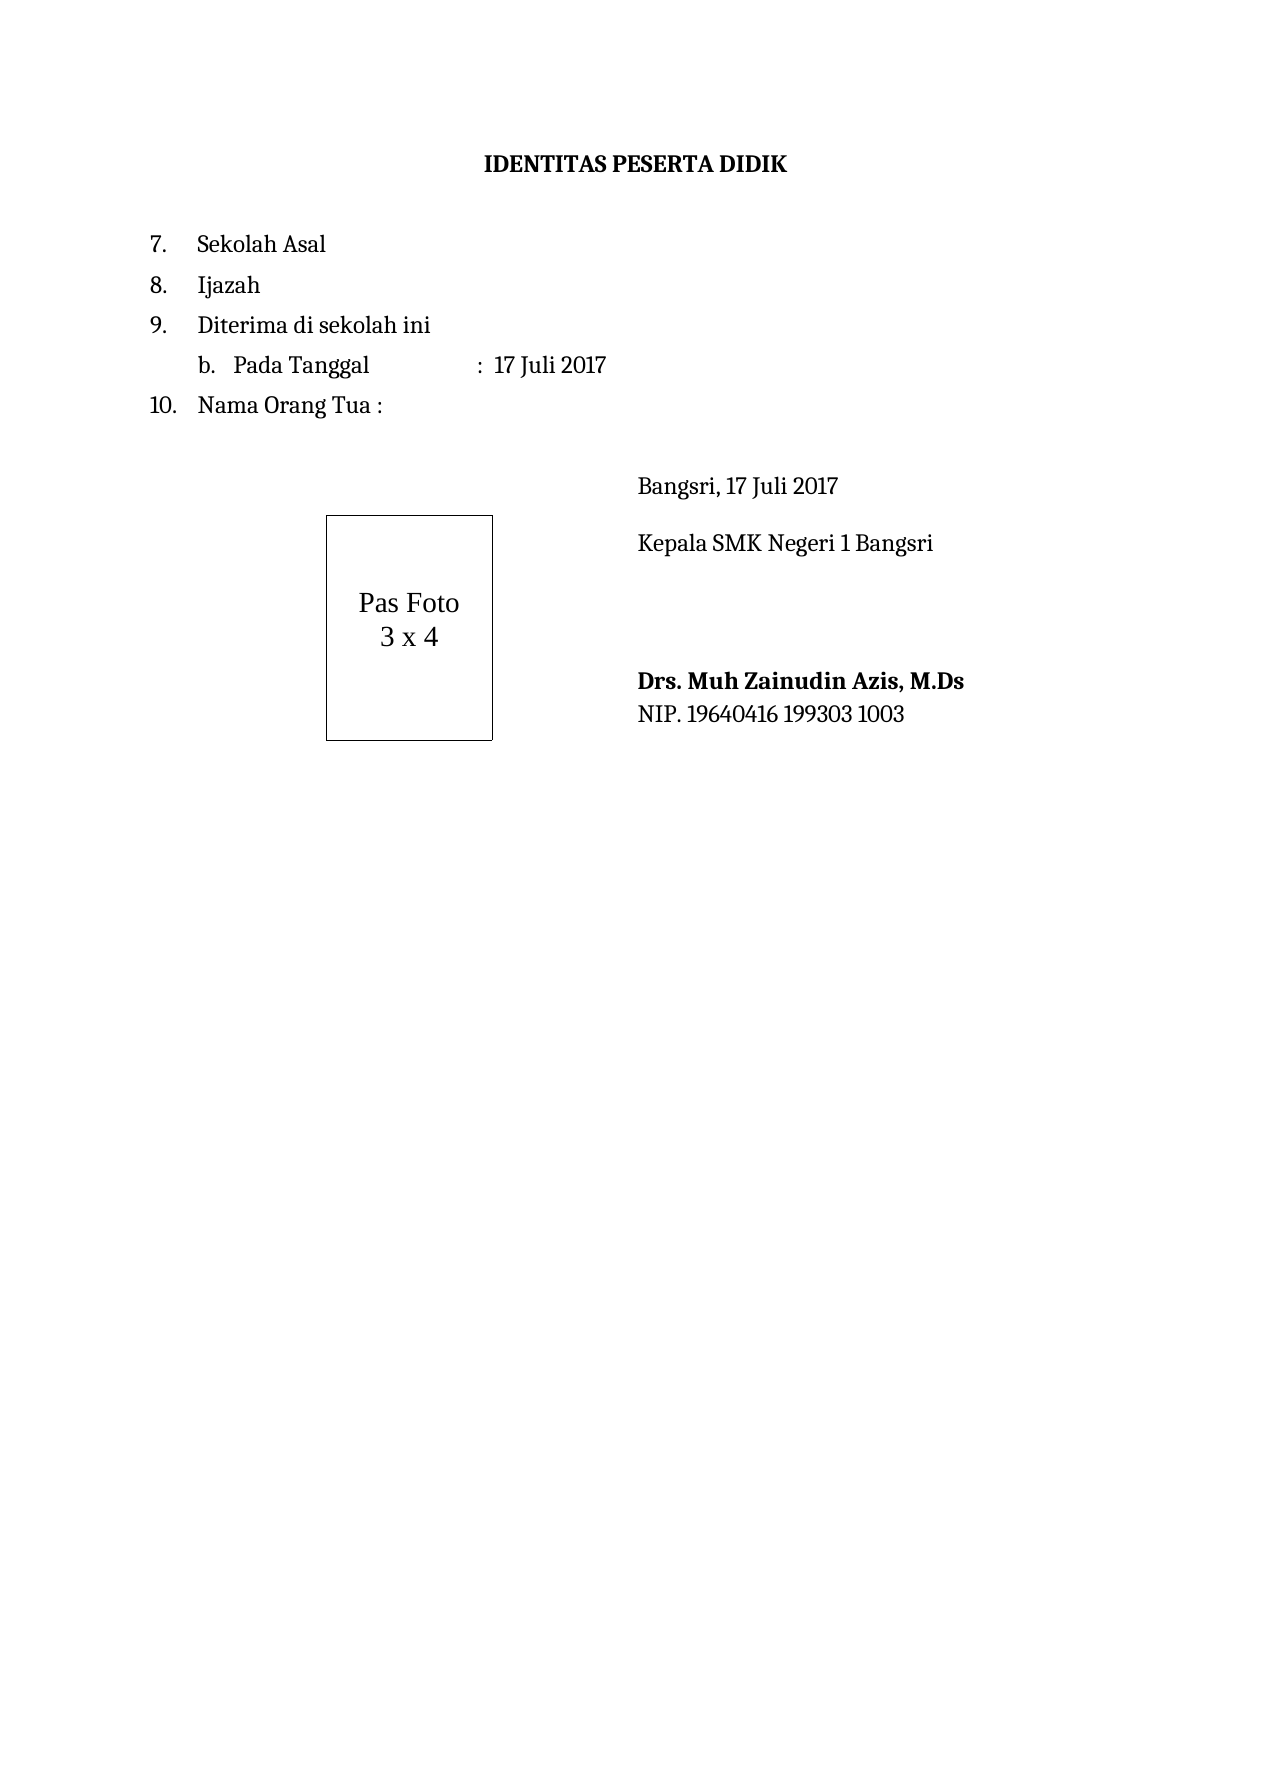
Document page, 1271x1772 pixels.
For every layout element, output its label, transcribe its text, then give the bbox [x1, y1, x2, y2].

text NIP. 19640416 199303 1003 [637, 700, 1121, 729]
text Kepala SMK Negeri 1 Bangsri [637, 529, 1121, 558]
text IDENTITAS PESERTA DIDIK [150, 150, 1121, 179]
text Drs. Muh Zainudin Azis, M.Ds [637, 667, 1121, 696]
text 8. Ijazah [150, 271, 1121, 299]
text 7. Sekolah Asal [150, 230, 1121, 259]
text 9. Diterima di sekolah ini [150, 311, 1121, 339]
text 10. Nama Orang Tua : [150, 391, 1121, 420]
text Bangsri, 17 Juli 2017 [637, 472, 1121, 500]
text b. Pada Tanggal : 17 Juli 2017 [150, 351, 1121, 380]
